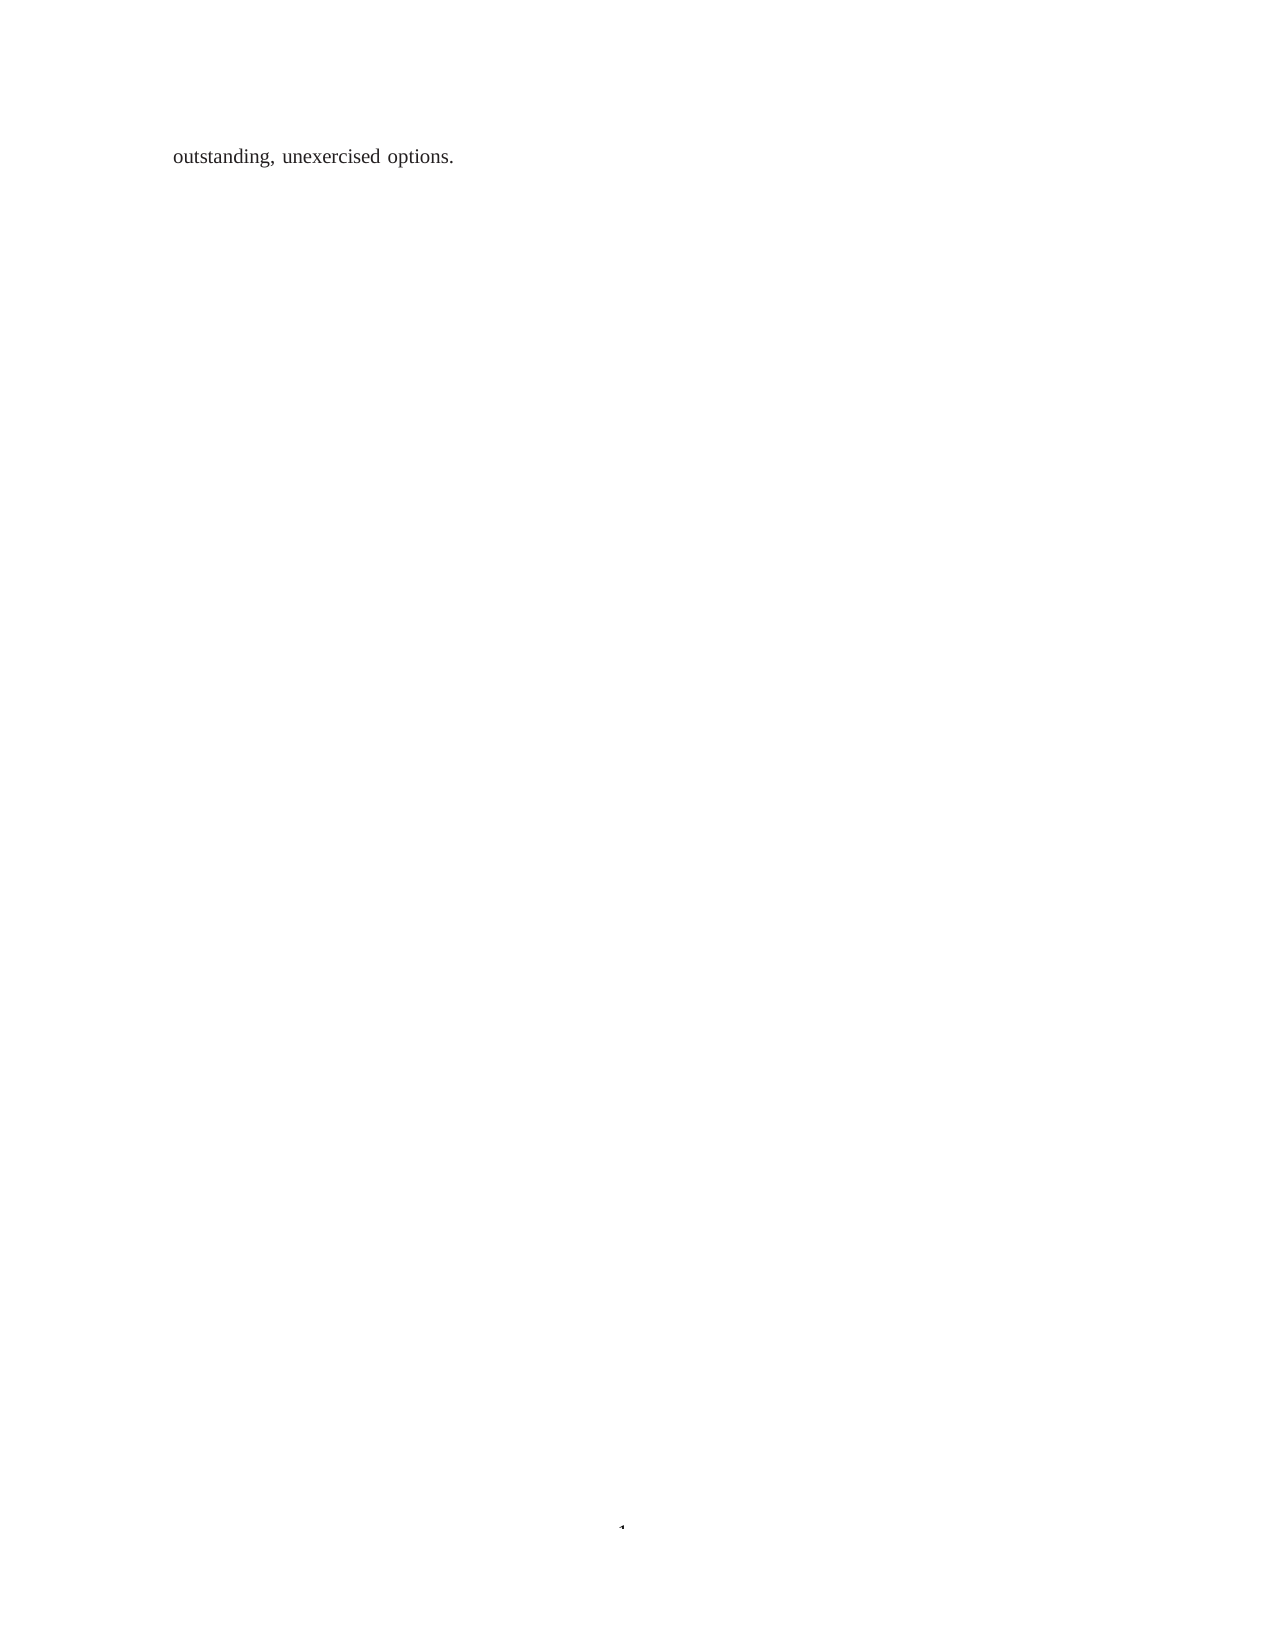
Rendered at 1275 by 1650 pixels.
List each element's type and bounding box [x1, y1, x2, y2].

text [144, 144, 1094, 168]
